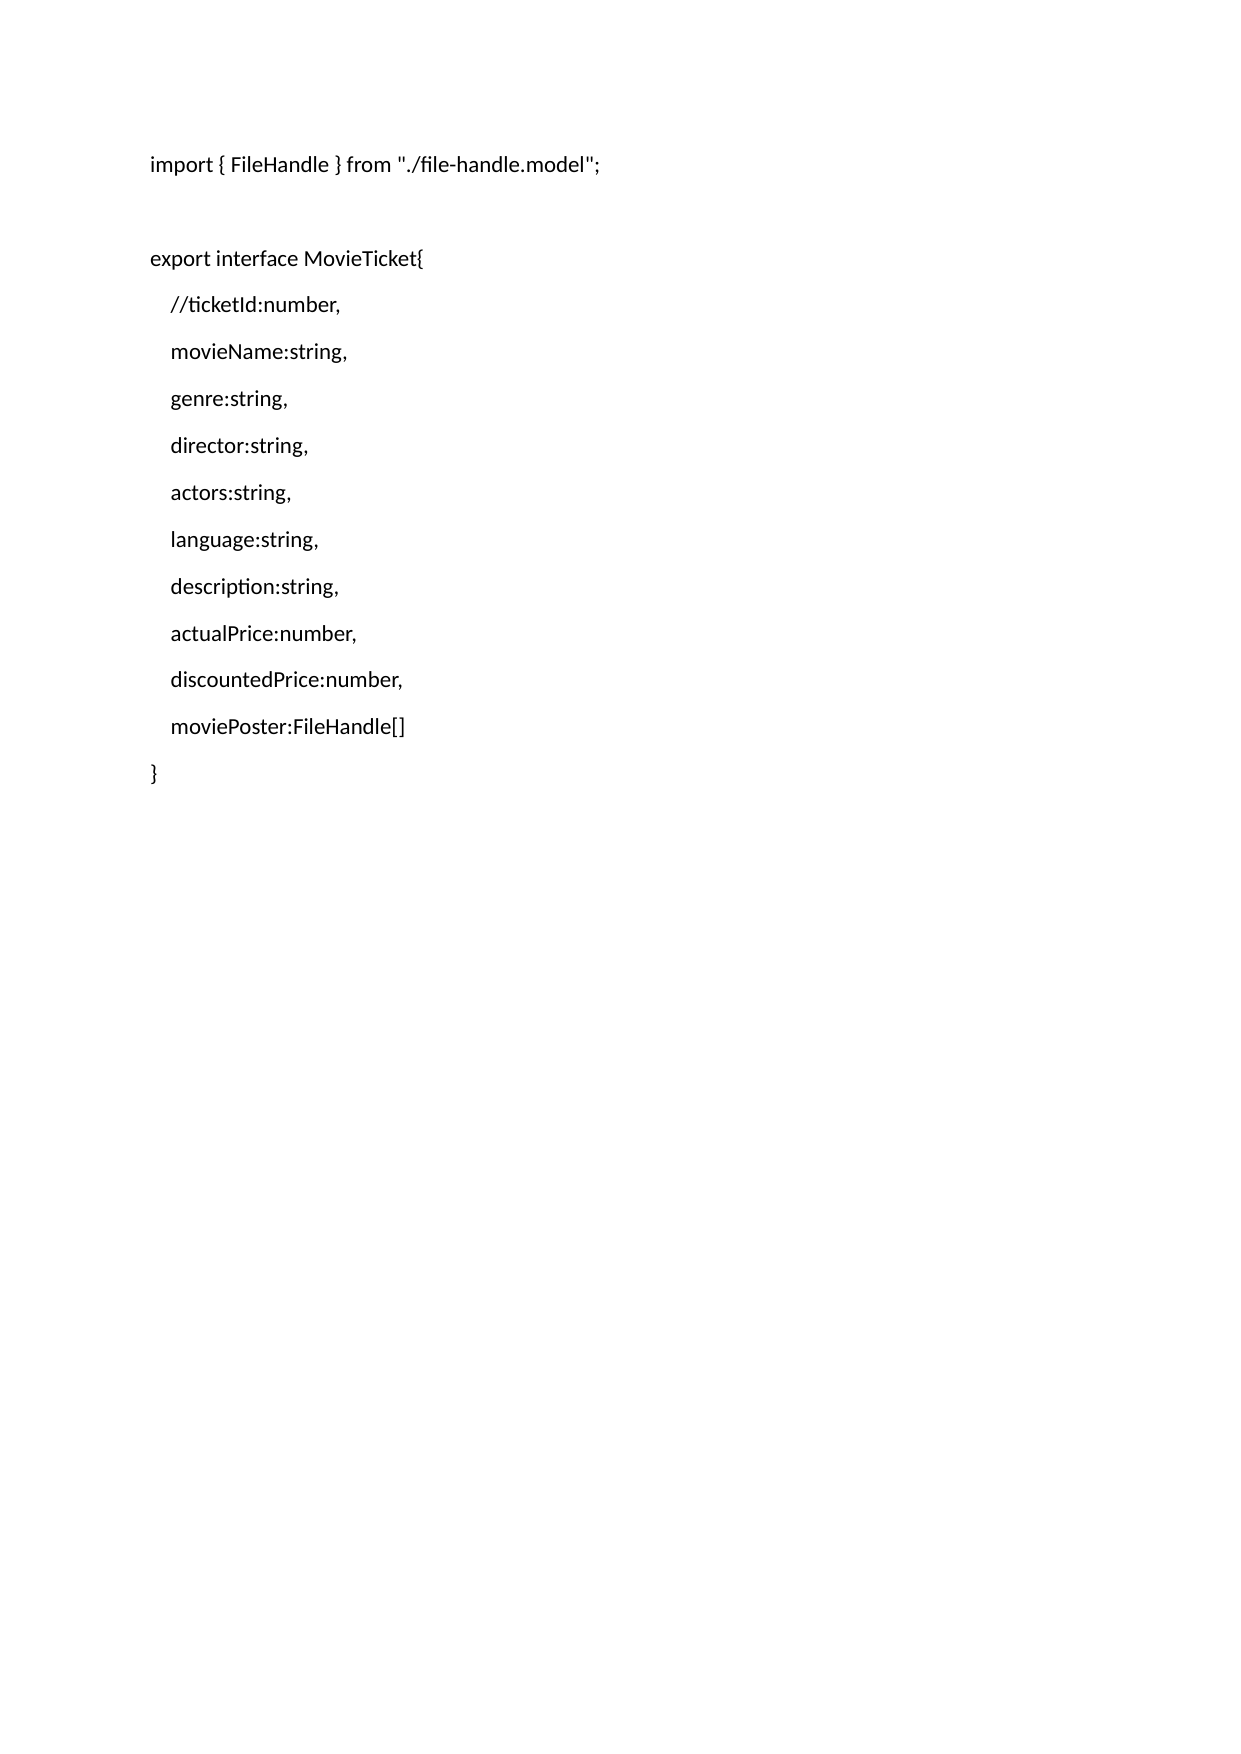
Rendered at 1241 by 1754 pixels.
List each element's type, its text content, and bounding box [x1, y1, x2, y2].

text discountedPrice:number, [150, 666, 1090, 694]
text import { FileHandle } from "./file-handle.model"; [150, 150, 1090, 178]
text description:string, [150, 572, 1090, 600]
text } [150, 759, 1090, 787]
text actualPrice:number, [150, 619, 1090, 647]
text director:string, [150, 431, 1090, 459]
text genre:string, [150, 384, 1090, 412]
text movieName:string, [150, 337, 1090, 366]
text moviePoster:FileHandle[] [150, 712, 1090, 741]
text language:string, [150, 525, 1090, 553]
text //ticketId:number, [150, 291, 1090, 319]
text actors:string, [150, 478, 1090, 506]
text export interface MovieTicket{ [150, 244, 1090, 272]
